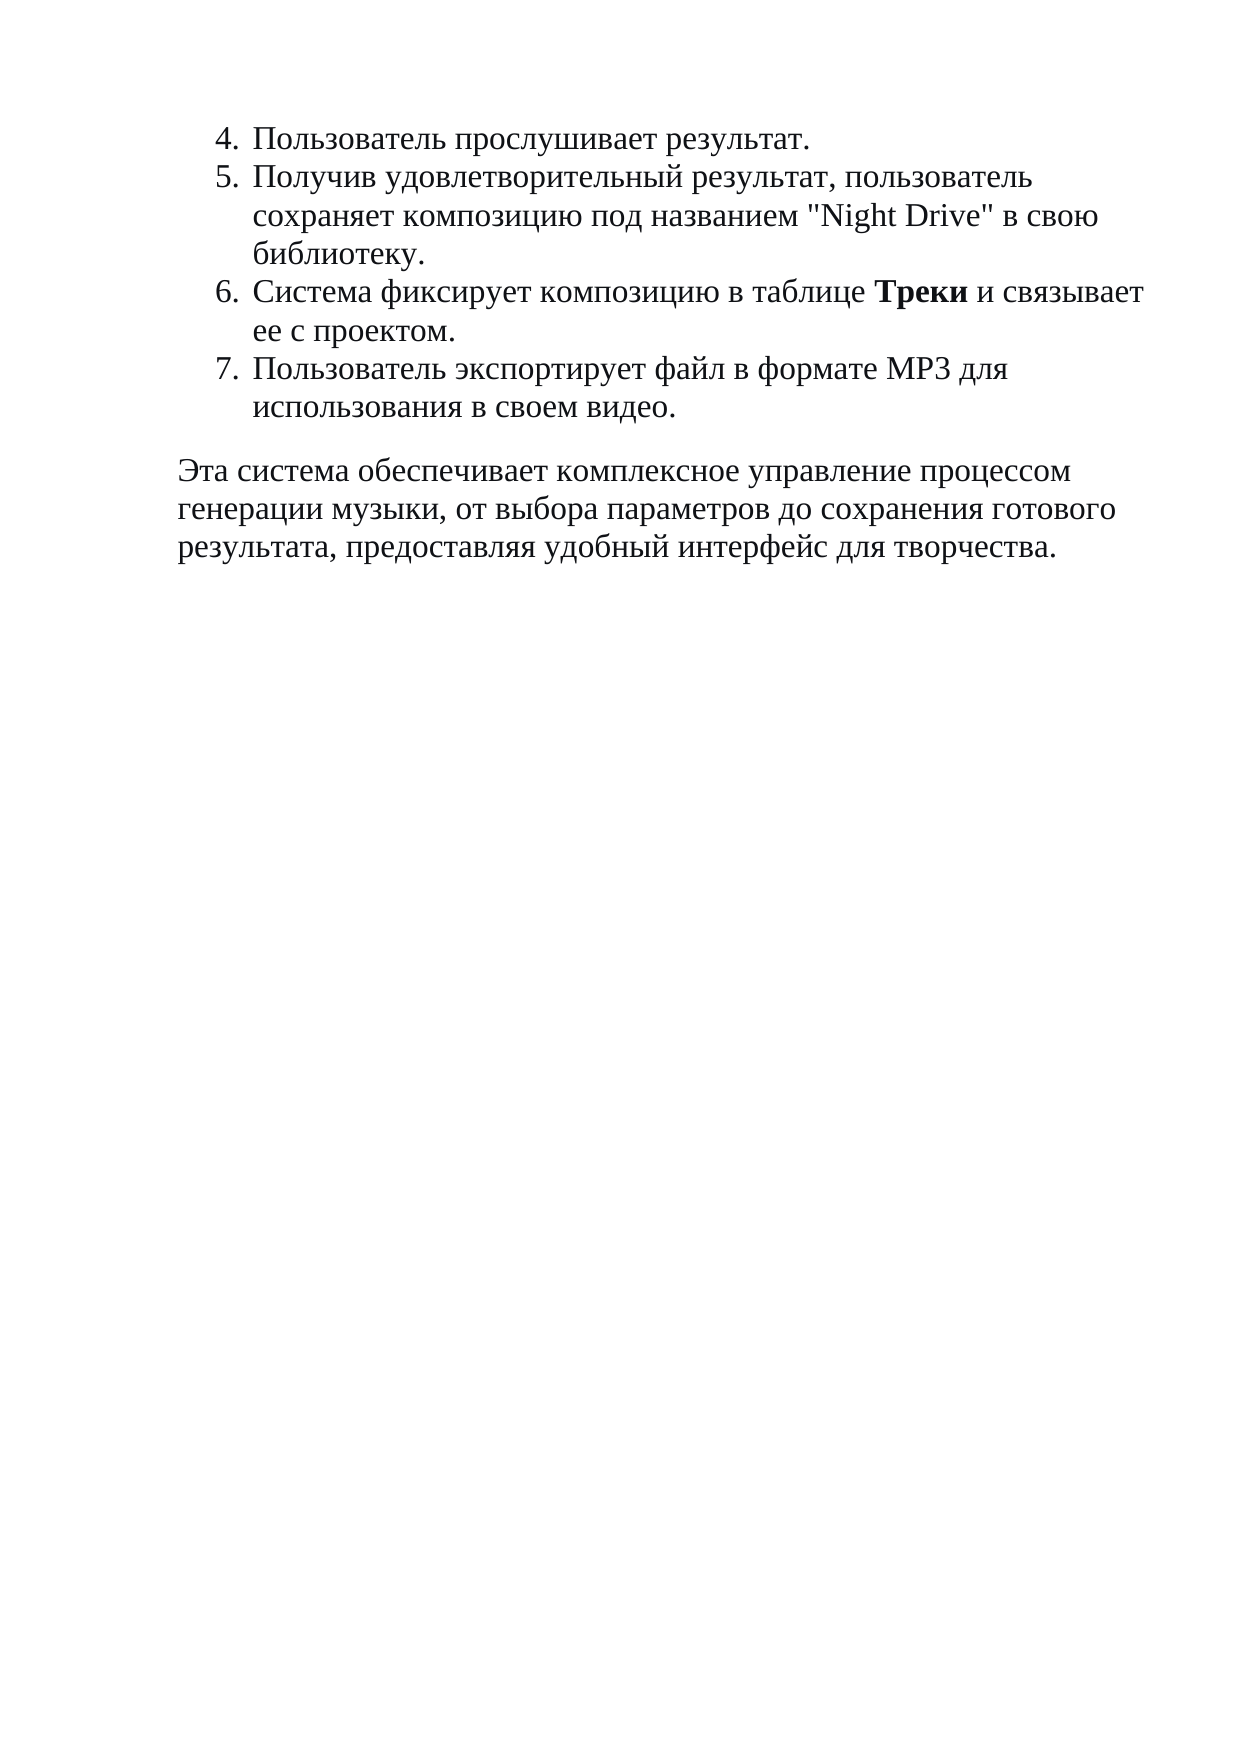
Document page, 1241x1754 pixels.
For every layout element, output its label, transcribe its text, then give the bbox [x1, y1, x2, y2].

list Система фиксирует композицию в таблице Треки и связывает ее с проектом. [215, 271, 1152, 348]
list Получив удовлетворительный результат, пользователь сохраняет композицию под названием "Night Drive" в свою библиотеку. [215, 156, 1152, 271]
list Пользователь прослушивает результат. [215, 118, 1152, 156]
list Пользователь экспортирует файл в формате MP3 для использования в своем видео. [215, 348, 1152, 425]
